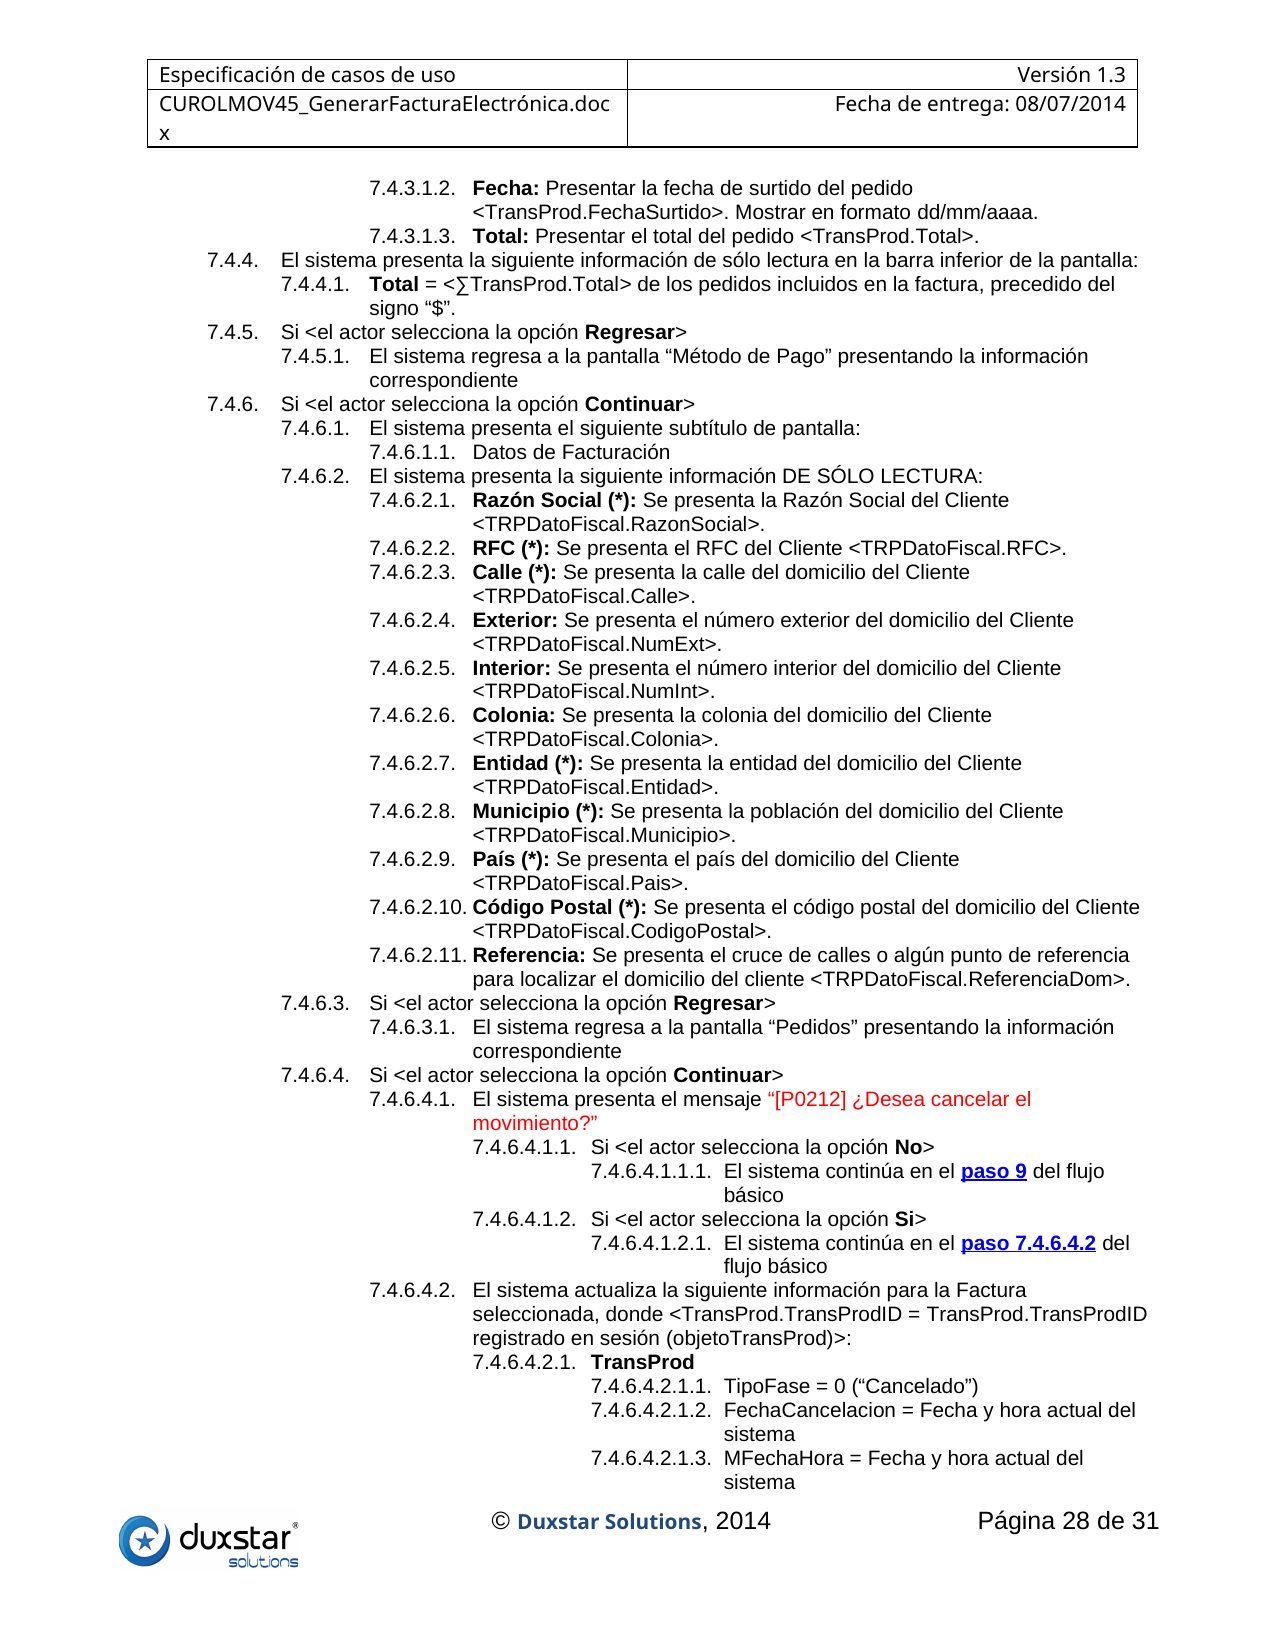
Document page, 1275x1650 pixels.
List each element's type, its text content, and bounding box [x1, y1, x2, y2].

list Razón Social (*): Se presenta la Razón Social del Cliente <TRPDatoFiscal.RazonSocial>. [369, 488, 1157, 536]
list Interior: Se presenta el número interior del domicilio del Cliente <TRPDatoFiscal.NumInt>. [369, 655, 1157, 703]
list País (*): Se presenta el país del domicilio del Cliente <TRPDatoFiscal.Pais>. [369, 847, 1157, 895]
list FechaCancelacion = Fecha y hora actual del sistema [591, 1398, 1157, 1446]
list Referencia: Se presenta el cruce de calles o algún punto de referencia para localizar el domicilio del cliente <TRPDatoFiscal.ReferenciaDom>. [369, 943, 1157, 991]
list MFechaHora = Fecha y hora actual del sistema [591, 1446, 1157, 1494]
list Municipio (*): Se presenta la población del domicilio del Cliente <TRPDatoFiscal.Municipio>. [369, 799, 1157, 847]
list RFC (*): Se presenta el RFC del Cliente <TRPDatoFiscal.RFC>. [369, 536, 1157, 559]
list Si <el actor selecciona la opción Continuar> [207, 392, 1157, 416]
picture [118, 1506, 299, 1571]
list El sistema presenta la siguiente información de sólo lectura en la barra inferior de la pantalla: [207, 248, 1157, 272]
list El sistema continúa en el paso 9 del flujo básico [591, 1158, 1157, 1206]
list Si <el actor selecciona la opción No> [472, 1134, 1157, 1158]
list El sistema regresa a la pantalla “Método de Pago” presentando la información correspondiente [281, 344, 1157, 392]
list TransProd [472, 1350, 1157, 1374]
list Total = <∑TransProd.Total> de los pedidos incluidos en la factura, precedido del signo “$”. [281, 272, 1157, 320]
list El sistema actualiza la siguiente información para la Factura seleccionada, donde <TransProd.TransProdID = TransProd.TransProdID registrado en sesión (objetoTransProd)>: [369, 1278, 1157, 1350]
list El sistema presenta el siguiente subtítulo de pantalla: [281, 416, 1157, 440]
list Si <el actor selecciona la opción Regresar> [207, 320, 1157, 344]
list Calle (*): Se presenta la calle del domicilio del Cliente <TRPDatoFiscal.Calle>. [369, 559, 1157, 607]
list Si <el actor selecciona la opción Si> [472, 1206, 1157, 1230]
list El sistema presenta la siguiente información DE SÓLO LECTURA: [281, 464, 1157, 488]
list Entidad (*): Se presenta la entidad del domicilio del Cliente <TRPDatoFiscal.Entidad>. [369, 751, 1157, 799]
list TipoFase = 0 (“Cancelado”) [591, 1374, 1157, 1398]
list Si <el actor selecciona la opción Continuar> [281, 1063, 1157, 1087]
list El sistema presenta el mensaje “[P0212] ¿Desea cancelar el movimiento?” [369, 1087, 1157, 1134]
list Código Postal (*): Se presenta el código postal del domicilio del Cliente <TRPDatoFiscal.CodigoPostal>. [369, 895, 1157, 943]
list Exterior: Se presenta el número exterior del domicilio del Cliente <TRPDatoFiscal.NumExt>. [369, 607, 1157, 655]
list Fecha: Presentar la fecha de surtido del pedido <TransProd.FechaSurtido>. Mostrar en formato dd/mm/aaaa. [369, 176, 1157, 224]
list El sistema continúa en el paso 7.4.6.4.2 del flujo básico [591, 1230, 1157, 1278]
list Colonia: Se presenta la colonia del domicilio del Cliente <TRPDatoFiscal.Colonia>. [369, 703, 1157, 751]
list Total: Presentar el total del pedido <TransProd.Total>. [369, 224, 1157, 248]
list El sistema regresa a la pantalla “Pedidos” presentando la información correspondiente [369, 1015, 1157, 1063]
list Si <el actor selecciona la opción Regresar> [281, 991, 1157, 1015]
list Datos de Facturación [369, 440, 1157, 464]
